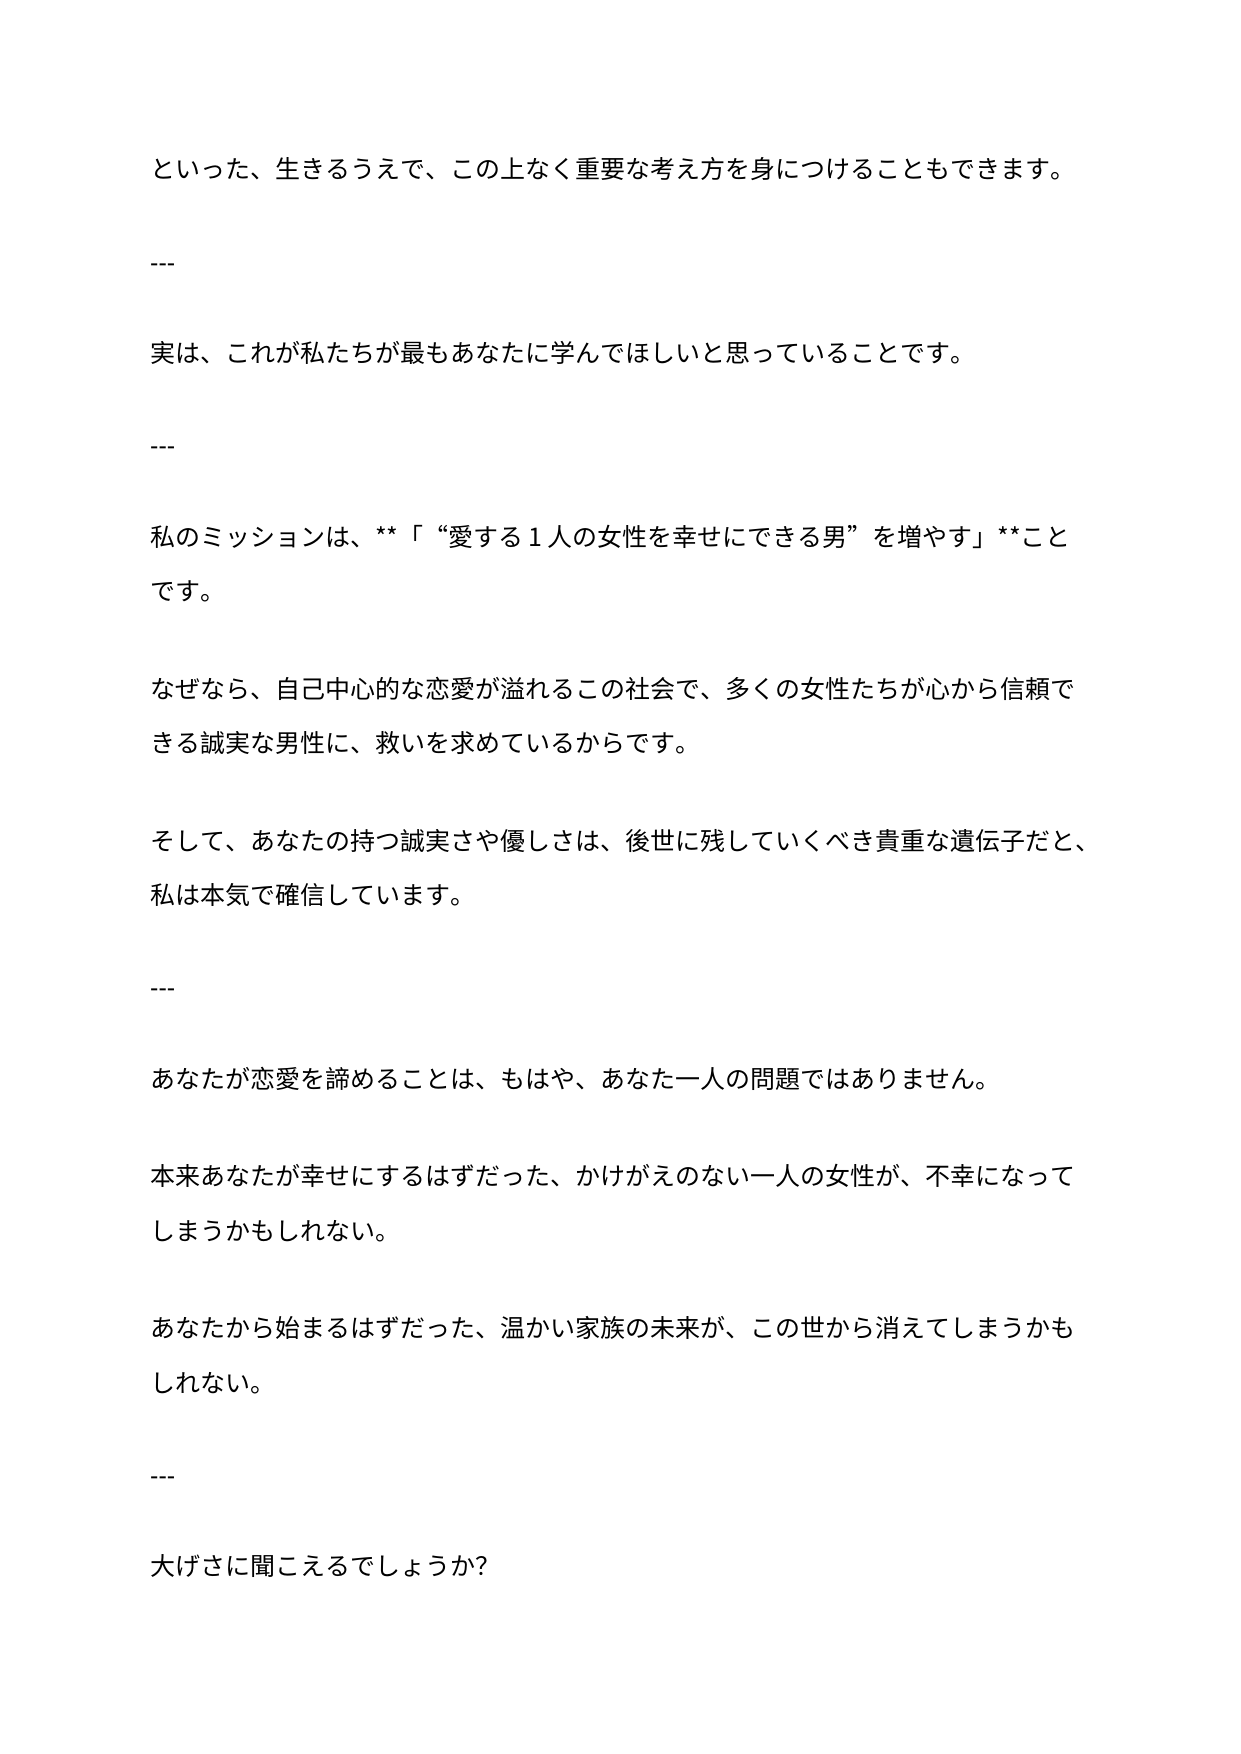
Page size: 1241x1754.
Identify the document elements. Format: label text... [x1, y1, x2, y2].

text 私のミッションは、**「“愛する1人の女性を幸せにできる男”を増やす」**ことです。 [150, 517, 1090, 608]
text --- [150, 431, 1090, 460]
text --- [150, 1461, 1090, 1489]
text --- [150, 247, 1090, 276]
text 本来あなたが幸せにするはずだった、かけがえのない一人の女性が、不幸になってしまうかもしれない。 [150, 1157, 1090, 1247]
text あなたから始まるはずだった、温かい家族の未来が、この世から消えてしまうかもしれない。 [150, 1309, 1090, 1399]
text 実は、これが私たちが最もあなたに学んでほしいと思っていることです。 [150, 334, 1090, 370]
text そして、あなたの持つ誠実さや優しさは、後世に残していくべき貴重な遺伝子だと、私は本気で確信しています。 [150, 821, 1090, 912]
text といった、生きるうえで、この上なく重要な考え方を身につけることもできます。 [150, 150, 1090, 186]
text --- [150, 973, 1090, 1002]
text あなたが恋愛を諦めることは、もはや、あなた一人の問題ではありません。 [150, 1059, 1090, 1096]
text 大げさに聞こえるでしょうか？ [150, 1547, 1090, 1583]
text なぜなら、自己中心的な恋愛が溢れるこの社会で、多くの女性たちが心から信頼できる誠実な男性に、救いを求めているからです。 [150, 669, 1090, 760]
